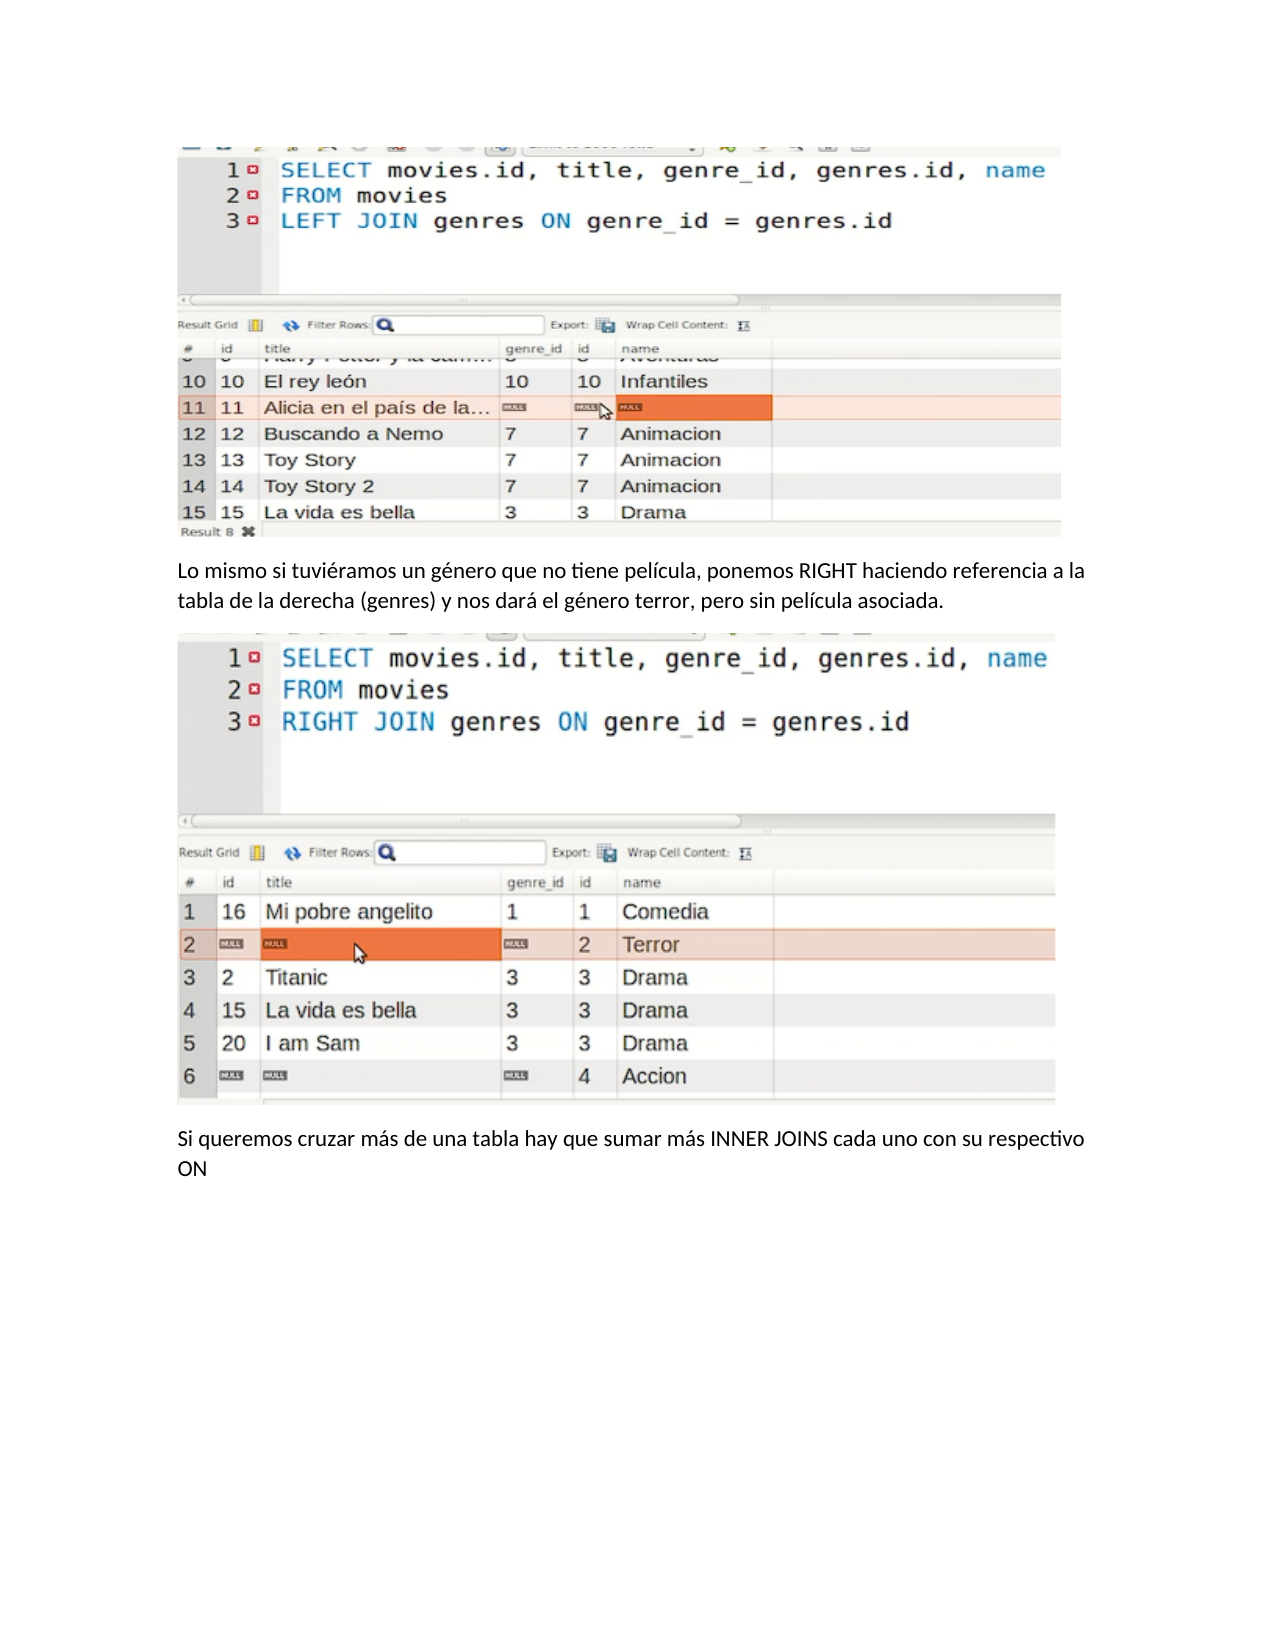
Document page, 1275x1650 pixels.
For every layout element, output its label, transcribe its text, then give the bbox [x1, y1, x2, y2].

text Si queremos cruzar más de una tabla hay que sumar más INNER JOINS cada uno con su respectivo ON [177, 1124, 1098, 1182]
picture [177, 633, 1056, 1105]
text Lo mismo si tuviéramos un género que no tiene película, ponemos RIGHT haciendo referencia a la tabla de la derecha (genres) y nos dará el género terror, pero sin película asociada. [177, 556, 1098, 614]
picture [177, 147, 1062, 537]
